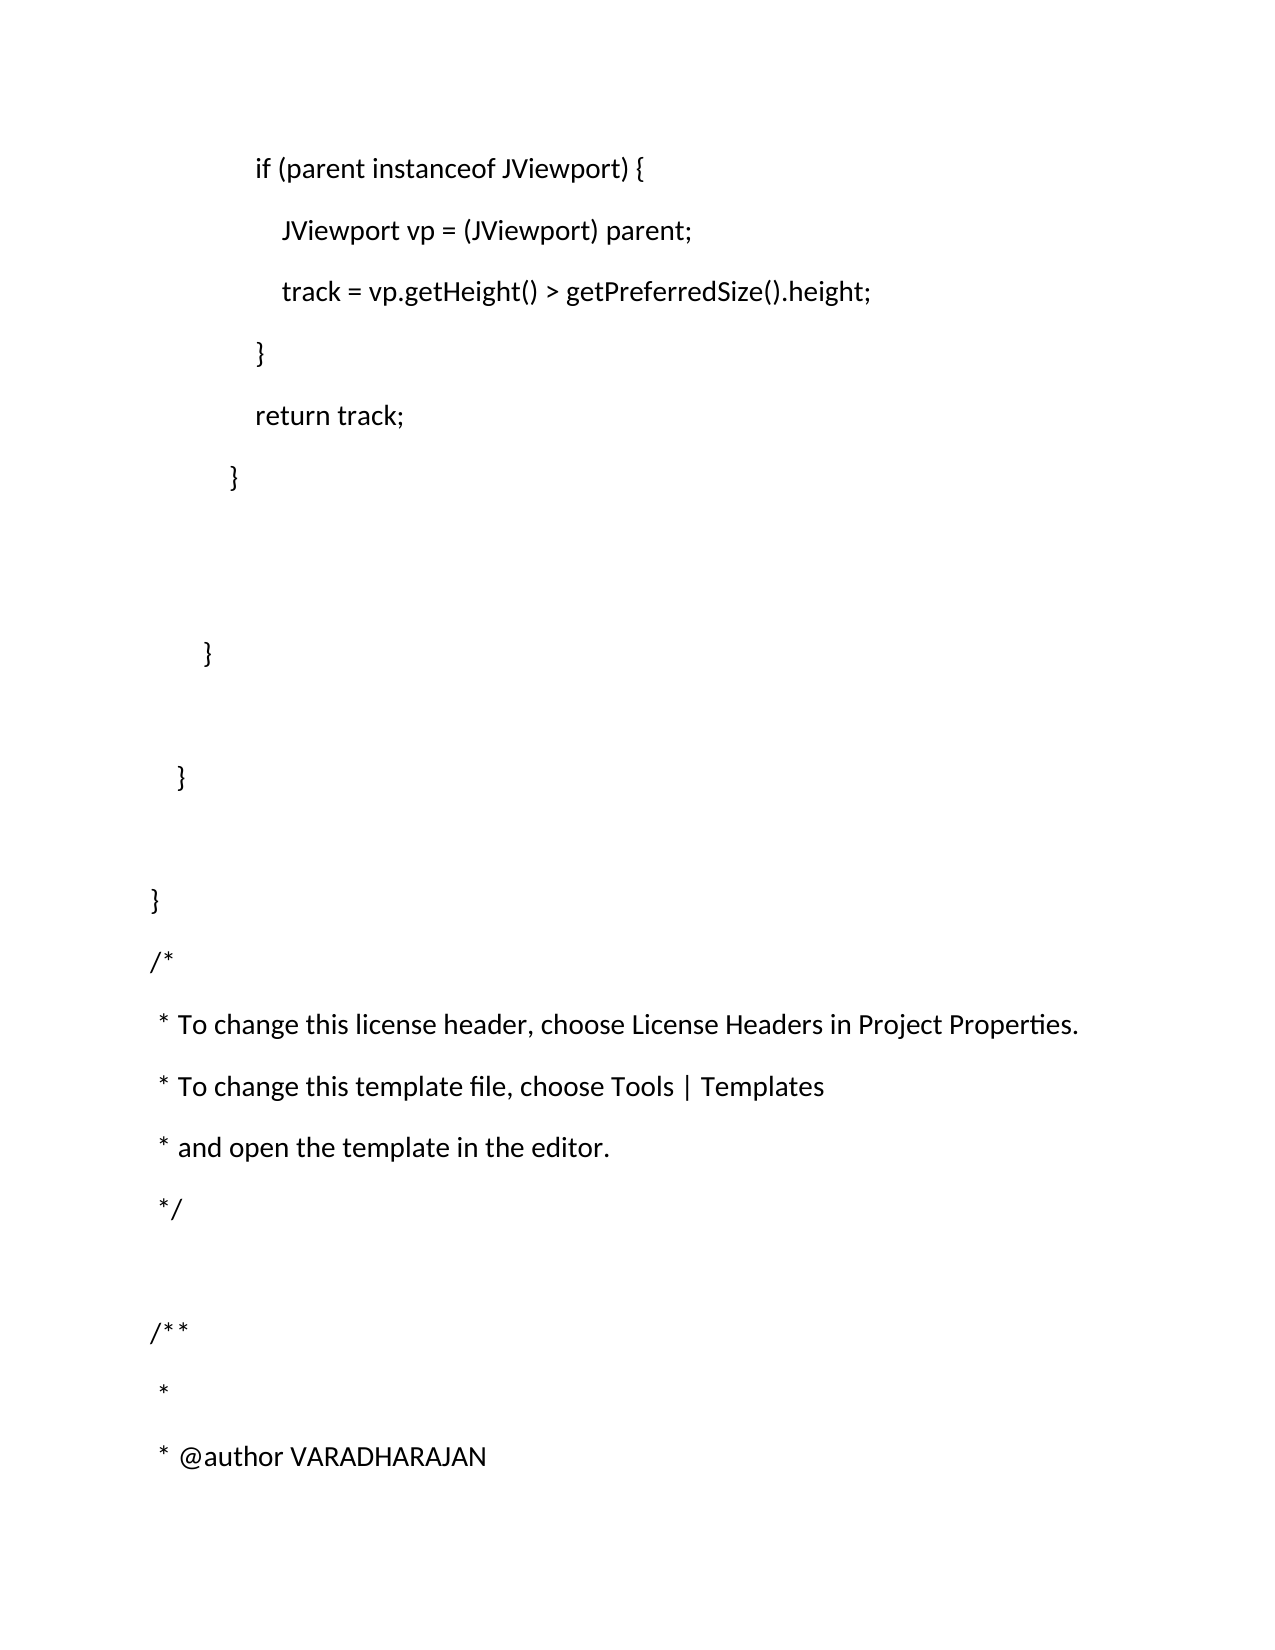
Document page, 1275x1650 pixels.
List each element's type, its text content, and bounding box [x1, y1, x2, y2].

text /** [150, 1315, 1125, 1351]
text } [150, 882, 1125, 918]
text } [150, 635, 1125, 671]
text if (parent instanceof JViewport) { [150, 150, 1125, 186]
text * [150, 1377, 1125, 1412]
text JViewport vp = (JViewport) parent; [150, 212, 1125, 247]
text return track; [150, 397, 1125, 433]
text * and open the template in the editor. [150, 1129, 1125, 1165]
text * To change this template file, choose Tools | Templates [150, 1068, 1125, 1103]
text } [150, 335, 1125, 371]
text */ [150, 1191, 1125, 1227]
text } [150, 459, 1125, 494]
text } [150, 759, 1125, 794]
text track = vp.getHeight() > getPreferredSize().height; [150, 273, 1125, 309]
text /* [150, 944, 1125, 980]
text * To change this license header, choose License Headers in Project Properties. [150, 1006, 1125, 1042]
text * @author VARADHARAJAN [150, 1438, 1125, 1474]
